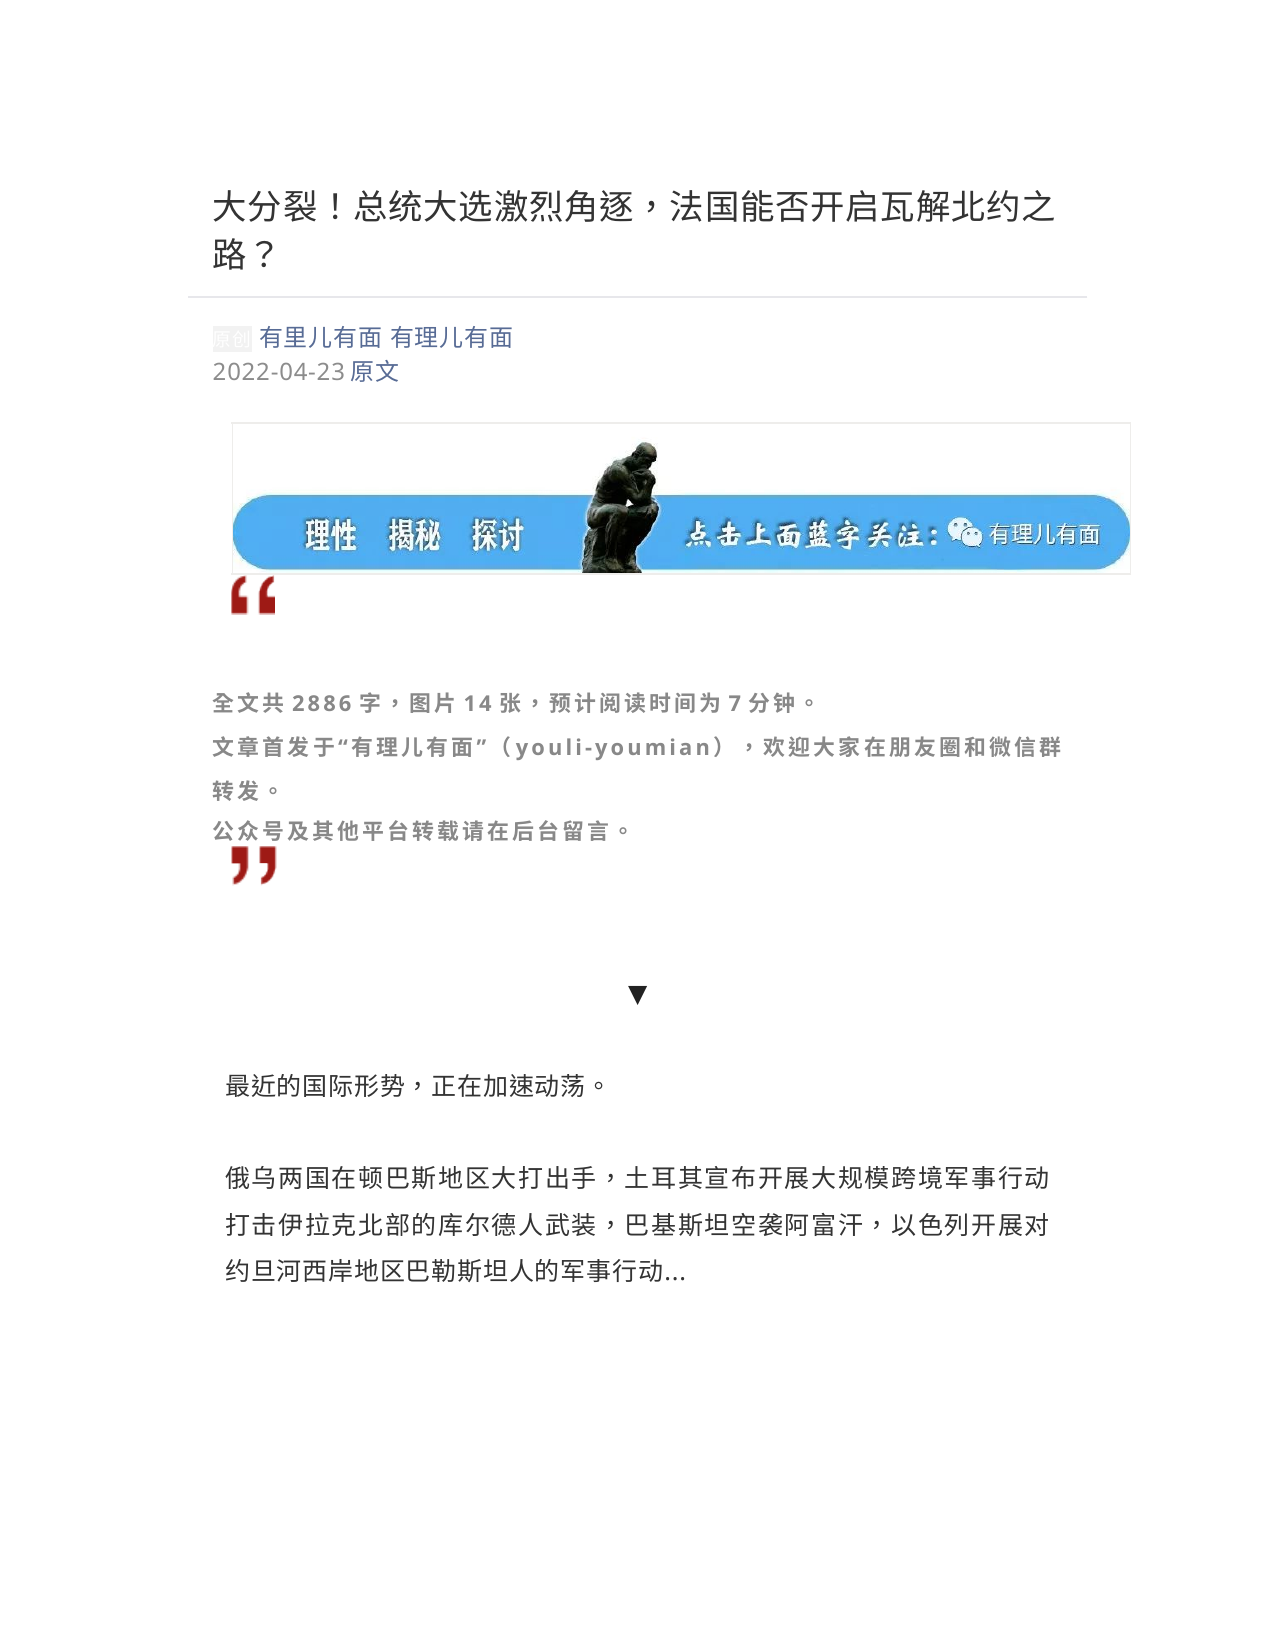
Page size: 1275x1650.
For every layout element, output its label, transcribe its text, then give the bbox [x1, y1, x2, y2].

text 公众号及其他平台转载请在后台留言。 [212, 806, 1062, 846]
text ▼ [212, 966, 1062, 1009]
picture [231, 575, 275, 615]
list 原创 有里儿有面 有理儿有面 [212, 320, 1062, 354]
picture [233, 424, 1130, 573]
text 文章首发于“有理儿有面”（youli-youmian），欢迎大家在朋友圈和微信群转发。 [212, 718, 1062, 806]
title 大分裂！总统大选激烈角逐，法国能否开启瓦解北约之路？ [187, 150, 1087, 298]
text 2022-04-23原文 发表于 [212, 354, 1062, 388]
text 全文共2886字，图片14张，预计阅读时间为7分钟。 [212, 678, 1062, 718]
text 俄乌两国在顿巴斯地区大打出手，土耳其宣布开展大规模跨境军事行动打击伊拉克北部的库尔德人武装，巴基斯坦空袭阿富汗，以色列开展对约旦河西岸地区巴勒斯坦人的军事行动... [225, 1149, 1050, 1288]
text 最近的国际形势，正在加速动荡。 [225, 1056, 1050, 1102]
picture [231, 846, 277, 886]
